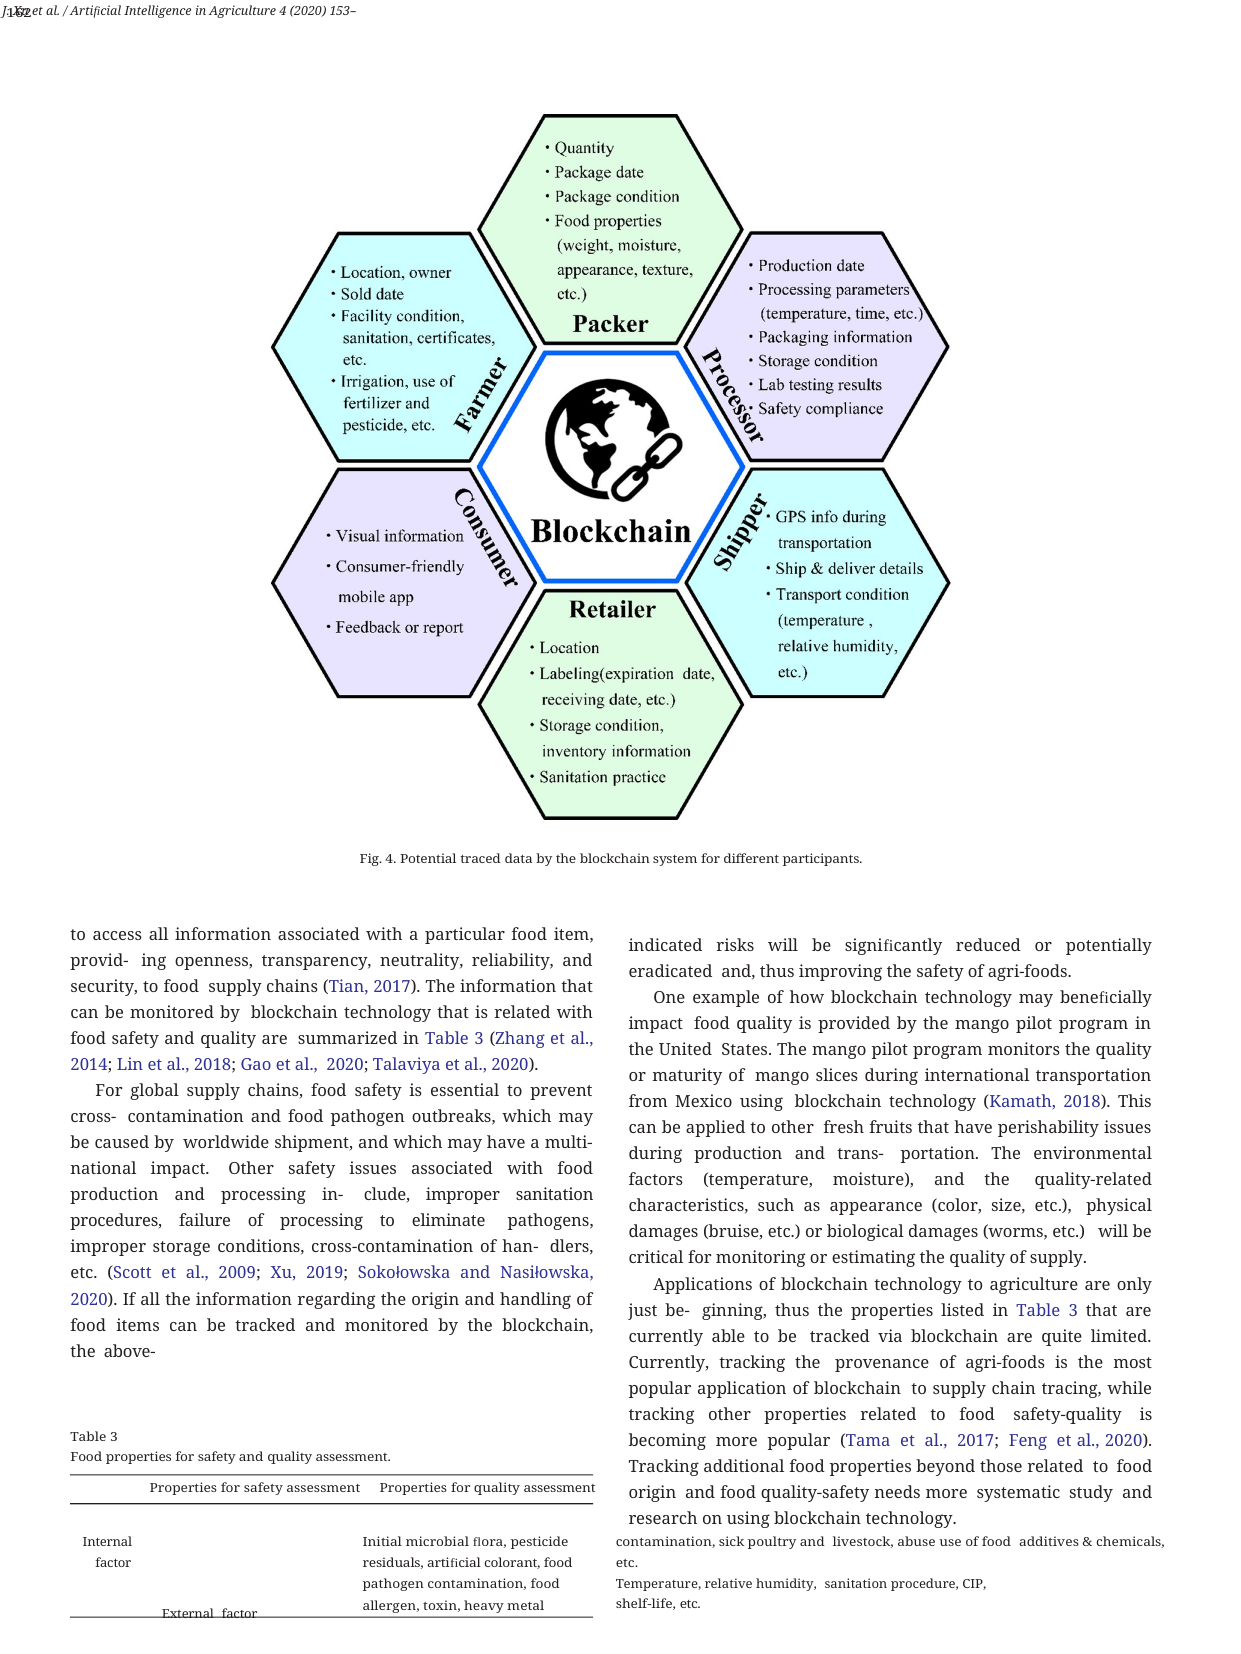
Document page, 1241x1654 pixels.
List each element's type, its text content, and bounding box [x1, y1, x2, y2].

text Initial microbial flora, pesticide residuals, artificial colorant, food pathogen contamination, food allergen, toxin, heavy metal contamination, sick poultry and livestock, abuse use of food additives & chemicals, etc. [362, 1533, 577, 1614]
text Initial microbial flora, pesticide residuals, artificial colorant, food pathogen contamination, food allergen, toxin, heavy metal contamination, sick poultry and livestock, abuse use of food additives & chemicals, etc. [616, 1533, 1182, 1571]
text Internal factor [82, 1533, 133, 1571]
text Fig. 4. Potential traced data by the blockchain system for different participants. [77, 850, 1145, 867]
text to access all information associated with a particular food item, provid- ing openness, transparency, neutrality, reliability, and security, to food supply chains (Tian, 2017). The information that can be monitored by blockchain technology that is related with food safety and quality are summarized in Table 3 (Zhang et al., 2014; Lin et al., 2018; Gao et al., 2020; Talaviya et al., 2020). [70, 922, 593, 1075]
text Temperature, relative humidity, sanitation procedure, CIP, [616, 1575, 1182, 1592]
text Table 3 [70, 1428, 597, 1445]
text indicated risks will be significantly reduced or potentially eradicated and, thus improving the safety of agri-foods. [628, 934, 1152, 982]
text For global supply chains, food safety is essential to prevent cross- contamination and food pathogen outbreaks, which may be caused by worldwide shipment, and which may have a multi-national impact. Other safety issues associated with food production and processing in- clude, improper sanitation procedures, failure of processing to eliminate pathogens, improper storage conditions, cross-contamination of han- dlers, etc. (Scott et al., 2009; Xu, 2019; Sokołowska and Nasiłowska, 2020). If all the information regarding the origin and handling of food items can be tracked and monitored by the blockchain, the above- [70, 1079, 593, 1362]
picture [269, 112, 952, 821]
text Properties for safety assessment Properties for quality assessment [149, 1479, 597, 1496]
text shelf-life, etc. [616, 1597, 1182, 1611]
text One example of how blockchain technology may beneficially impact food quality is provided by the mango pilot program in the United States. The mango pilot program monitors the quality or maturity of mango slices during international transportation from Mexico using blockchain technology (Kamath, 2018). This can be applied to other fresh fruits that have perishability issues during production and trans- portation. The environmental factors (temperature, moisture), and the quality-related characteristics, such as appearance (color, size, etc.), physical damages (bruise, etc.) or biological damages (worms, etc.) will be critical for monitoring or estimating the quality of supply. [628, 986, 1152, 1269]
text Food properties for safety and quality assessment. [70, 1448, 597, 1466]
text Applications of blockchain technology to agriculture are only just be- ginning, thus the properties listed in Table 3 that are currently able to be tracked via blockchain are quite limited. Currently, tracking the provenance of agri-foods is the most popular application of blockchain to supply chain tracing, while tracking other properties related to food safety-quality is becoming more popular (Tama et al., 2017; Feng et al., 2020). Tracking additional food properties beyond those related to food origin and food quality-safety needs more systematic study and research on using blockchain technology. [628, 1272, 1152, 1529]
